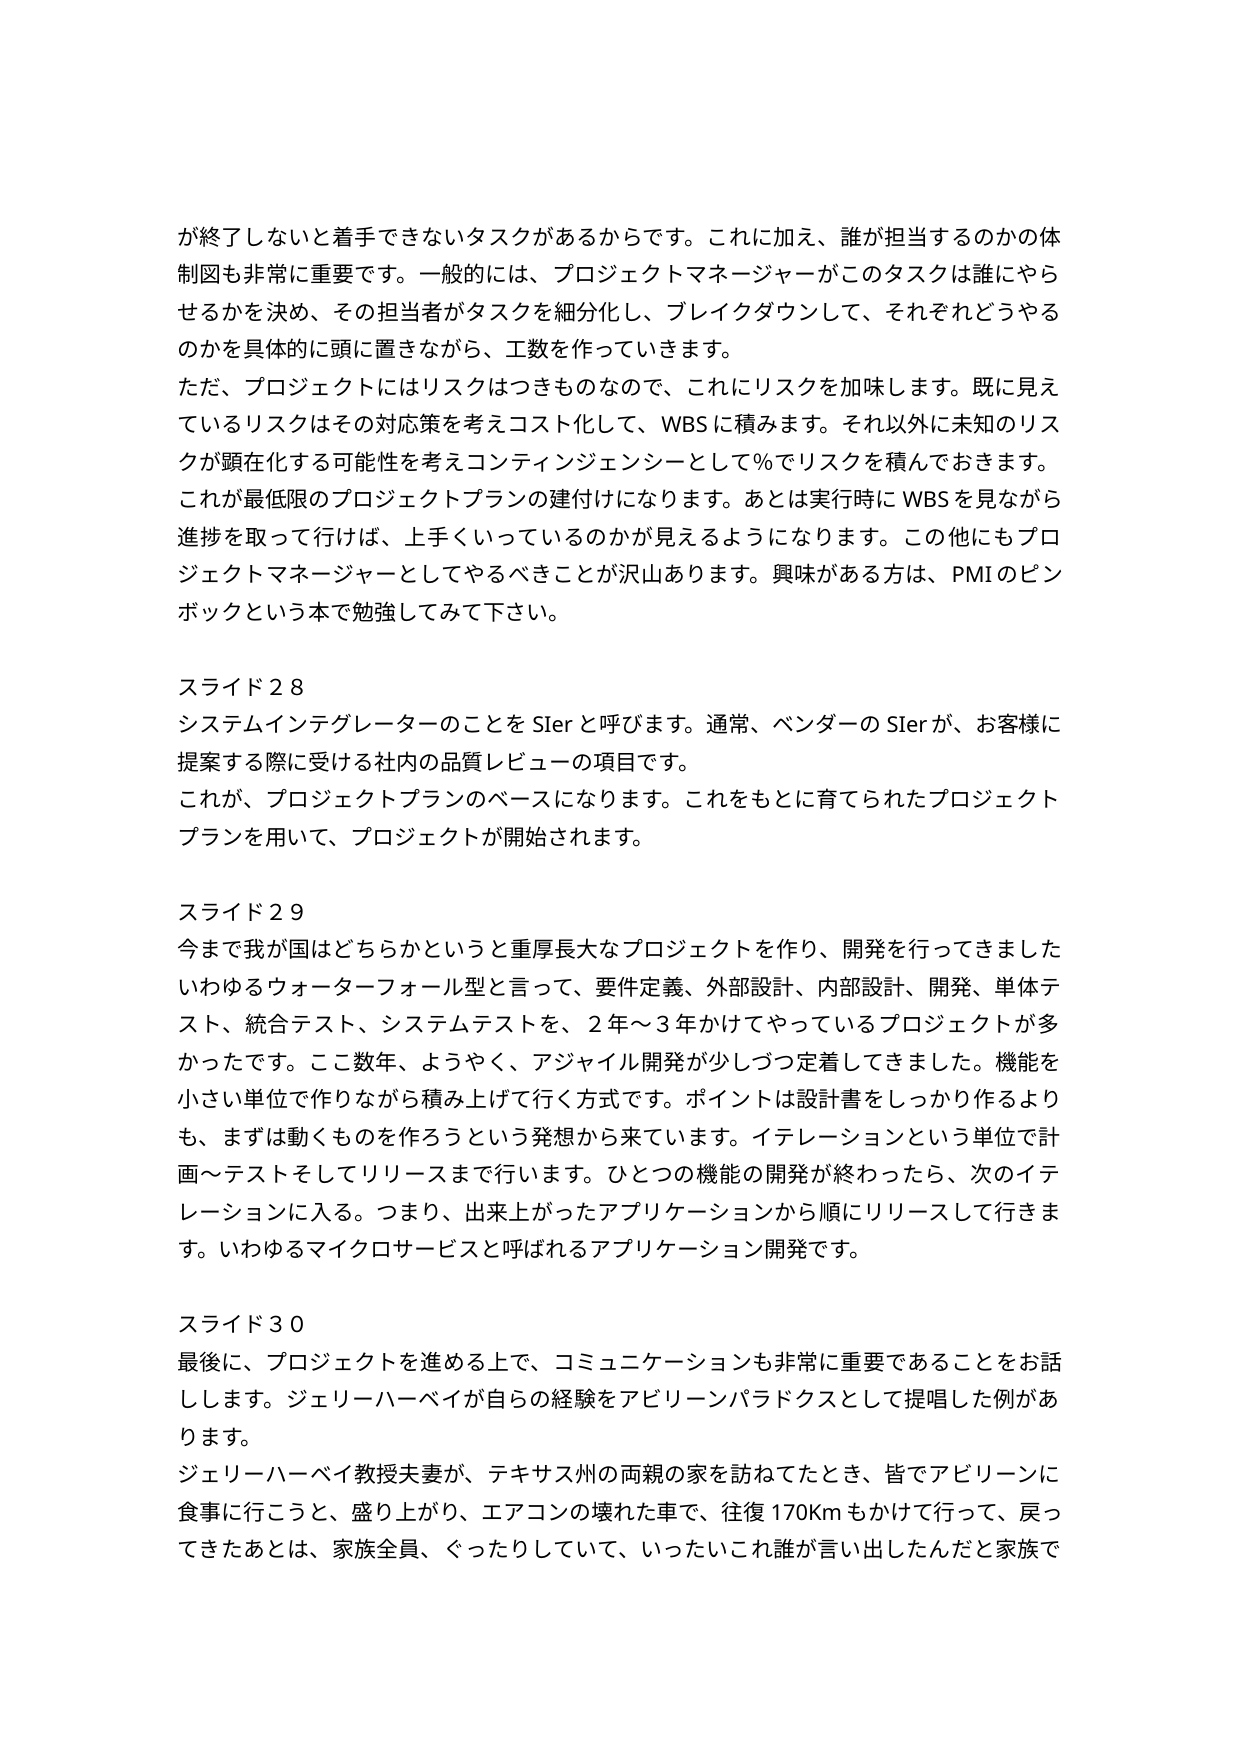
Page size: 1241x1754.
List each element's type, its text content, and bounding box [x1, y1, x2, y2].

text 今まで我が国はどちらかというと重厚長大なプロジェクトを作り、開発を行ってきました。いわゆるウォーターフォール型と言って、要件定義、外部設計、内部設計、開発、単体テスト、統合テスト、システムテストを、２年～３年かけてやっているプロジェクトが多かったです。ここ数年、ようやく、アジャイル開発が少しづつ定着してきました。機能を小さい単位で作りながら積み上げて行く方式です。ポイントは設計書をしっかり作るよりも、まずは動くものを作ろうという発想から来ています。イテレーションという単位で計画～テストそしてリリースまで行います。ひとつの機能の開発が終わったら、次のイテレーションに入る。つまり、出来上がったアプリケーションから順にリリースして行きます。いわゆるマイクロサービスと呼ばれるアプリケーション開発です。 [177, 929, 1063, 1267]
text スライド２８ [177, 667, 1063, 704]
text ただ、プロジェクトにはリスクはつきものなので、これにリスクを加味します。既に見えているリスクはその対応策を考えコスト化して、WBSに積みます。それ以外に未知のリスクが顕在化する可能性を考えコンティンジェンシーとして％でリスクを積んでおきます。これが最低限のプロジェクトプランの建付けになります。あとは実行時にWBSを見ながら進捗を取って行けば、上手くいっているのかが見えるようになります。この他にもプロジェクトマネージャーとしてやるべきことが沢山あります。興味がある方は、PMIのピンボックという本で勉強してみて下さい。 [177, 367, 1063, 629]
text 最後に、プロジェクトを進める上で、コミュニケーションも非常に重要であることをお話しします。ジェリーハーベイが自らの経験をアビリーンパラドクスとして提唱した例があります。 [177, 1342, 1063, 1454]
text これが、プロジェクトプランのベースになります。これをもとに育てられたプロジェクトプランを用いて、プロジェクトが開始されます。 [177, 779, 1063, 854]
text システムインテグレーターのことをSIerと呼びます。通常、ベンダーのSIerが、お客様に提案する際に受ける社内の品質レビューの項目です。 [177, 704, 1063, 779]
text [177, 217, 1063, 367]
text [177, 1454, 1063, 1567]
text スライド２９ [177, 892, 1063, 929]
text スライド３０ [177, 1304, 1063, 1342]
